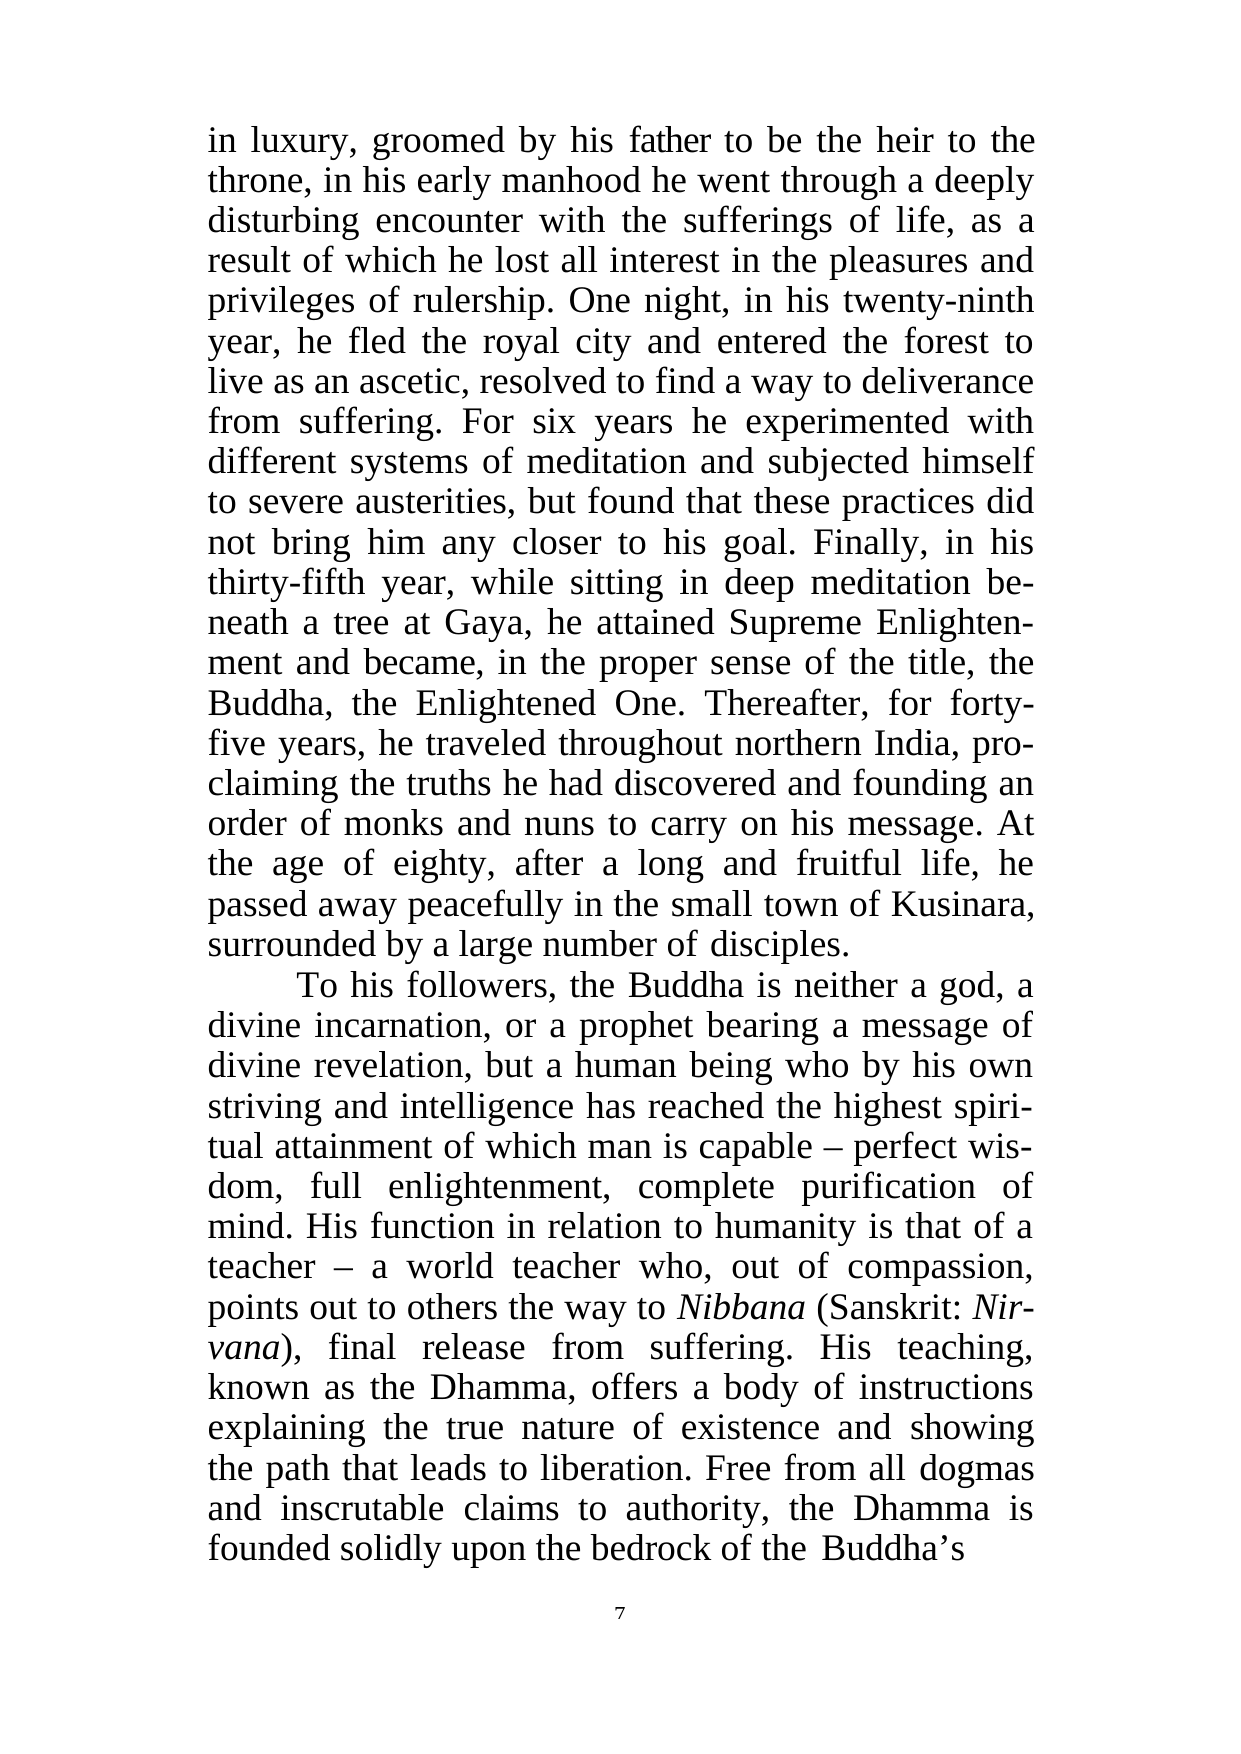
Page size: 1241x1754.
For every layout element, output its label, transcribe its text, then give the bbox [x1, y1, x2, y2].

text To his followers, the Buddha is neither a god, a divine incarnation, or a prophet bearing a message of divine revelation, but a human being who by his own striving and intelligence has reached the highest spiri- tual attainment of which man is capable – perfect wis- dom, full enlightenment, complete purification of mind. His function in relation to humanity is that of a teacher – a world teacher who, out of compassion, points out to others the way to Nibbana (Sanskrit: Nir- vana), final release from suffering. His teaching, known as the Dhamma, offers a body of instructions explaining the true nature of existence and showing the path that leads to liberation. Free from all dogmas and inscrutable claims to authority, the Dhamma is founded solidly upon the bedrock of the Buddha’s [207, 966, 1035, 1568]
text in luxury, groomed by his father to be the heir to the throne, in his early manhood he went through a deeply disturbing encounter with the sufferings of life, as a result of which he lost all interest in the pleasures and privileges of rulership. One night, in his twenty-ninth year, he fled the royal city and entered the forest to live as an ascetic, resolved to find a way to deliverance from suffering. For six years he experimented with different systems of meditation and subjected himself to severe austerities, but found that these practices did not bring him any closer to his goal. Finally, in his thirty-fifth year, while sitting in deep meditation be- neath a tree at Gaya, he attained Supreme Enlighten- ment and became, in the proper sense of the title, the Buddha, the Enlightened One. Thereafter, for forty- five years, he traveled throughout northern India, pro- claiming the truths he had discovered and founding an order of monks and nuns to carry on his message. At the age of eighty, after a long and fruitful life, he passed away peacefully in the small town of Kusinara, surrounded by a large number of disciples. [207, 120, 1036, 964]
